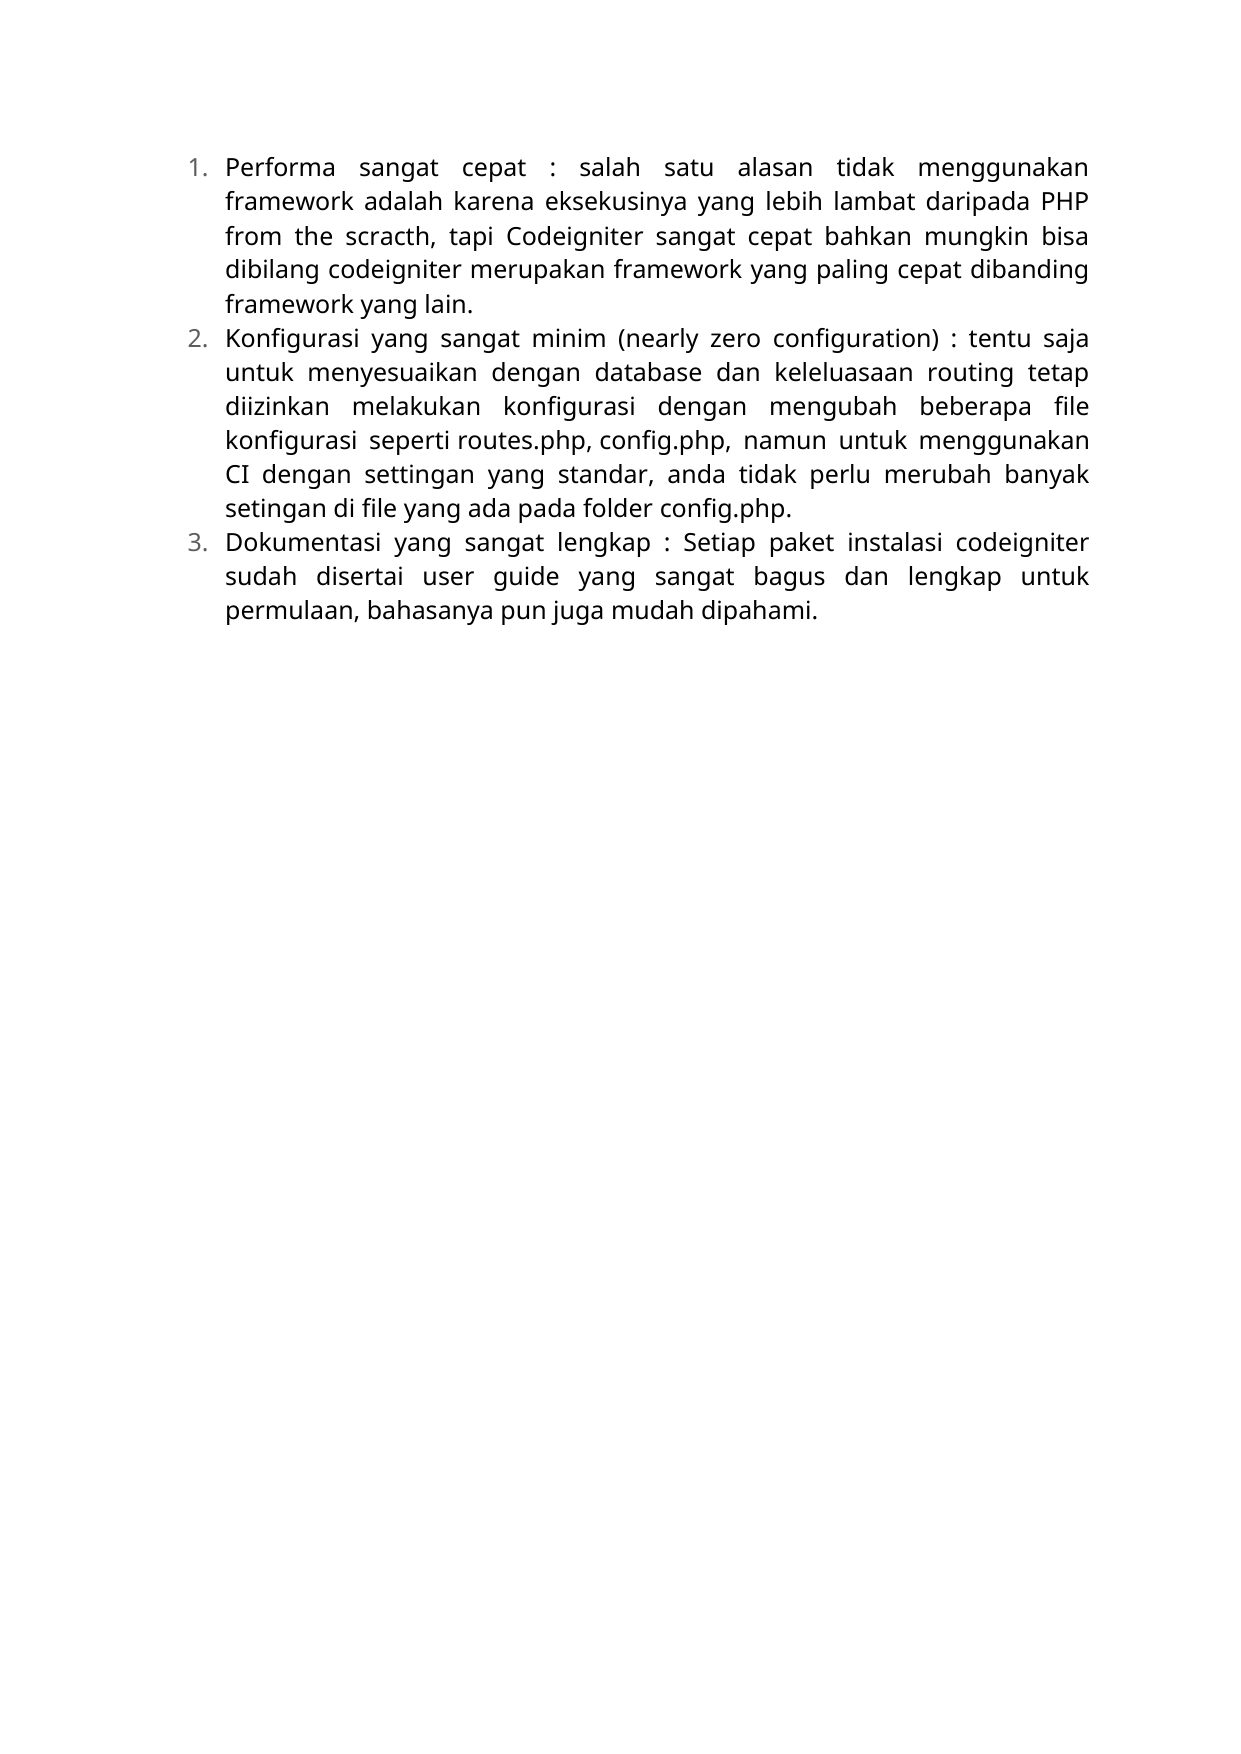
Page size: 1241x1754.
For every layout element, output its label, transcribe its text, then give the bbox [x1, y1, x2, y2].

list Performa sangat cepat : salah satu alasan tidak menggunakan framework adalah karena eksekusinya yang lebih lambat daripada PHP from the scracth, tapi Codeigniter sangat cepat bahkan mungkin bisa dibilang codeigniter merupakan framework yang paling cepat dibanding framework yang lain. [187, 150, 1090, 320]
list Konfigurasi yang sangat minim (nearly zero configuration) : tentu saja untuk menyesuaikan dengan database dan keleluasaan routing tetap diizinkan melakukan konfigurasi dengan mengubah beberapa file konfigurasi seperti routes.php, config.php, namun untuk menggunakan CI dengan settingan yang standar, anda tidak perlu merubah banyak setingan di file yang ada pada folder config.php. [187, 320, 1090, 525]
list Dokumentasi yang sangat lengkap : Setiap paket instalasi codeigniter sudah disertai user guide yang sangat bagus dan lengkap untuk permulaan, bahasanya pun juga mudah dipahami. [187, 525, 1090, 627]
